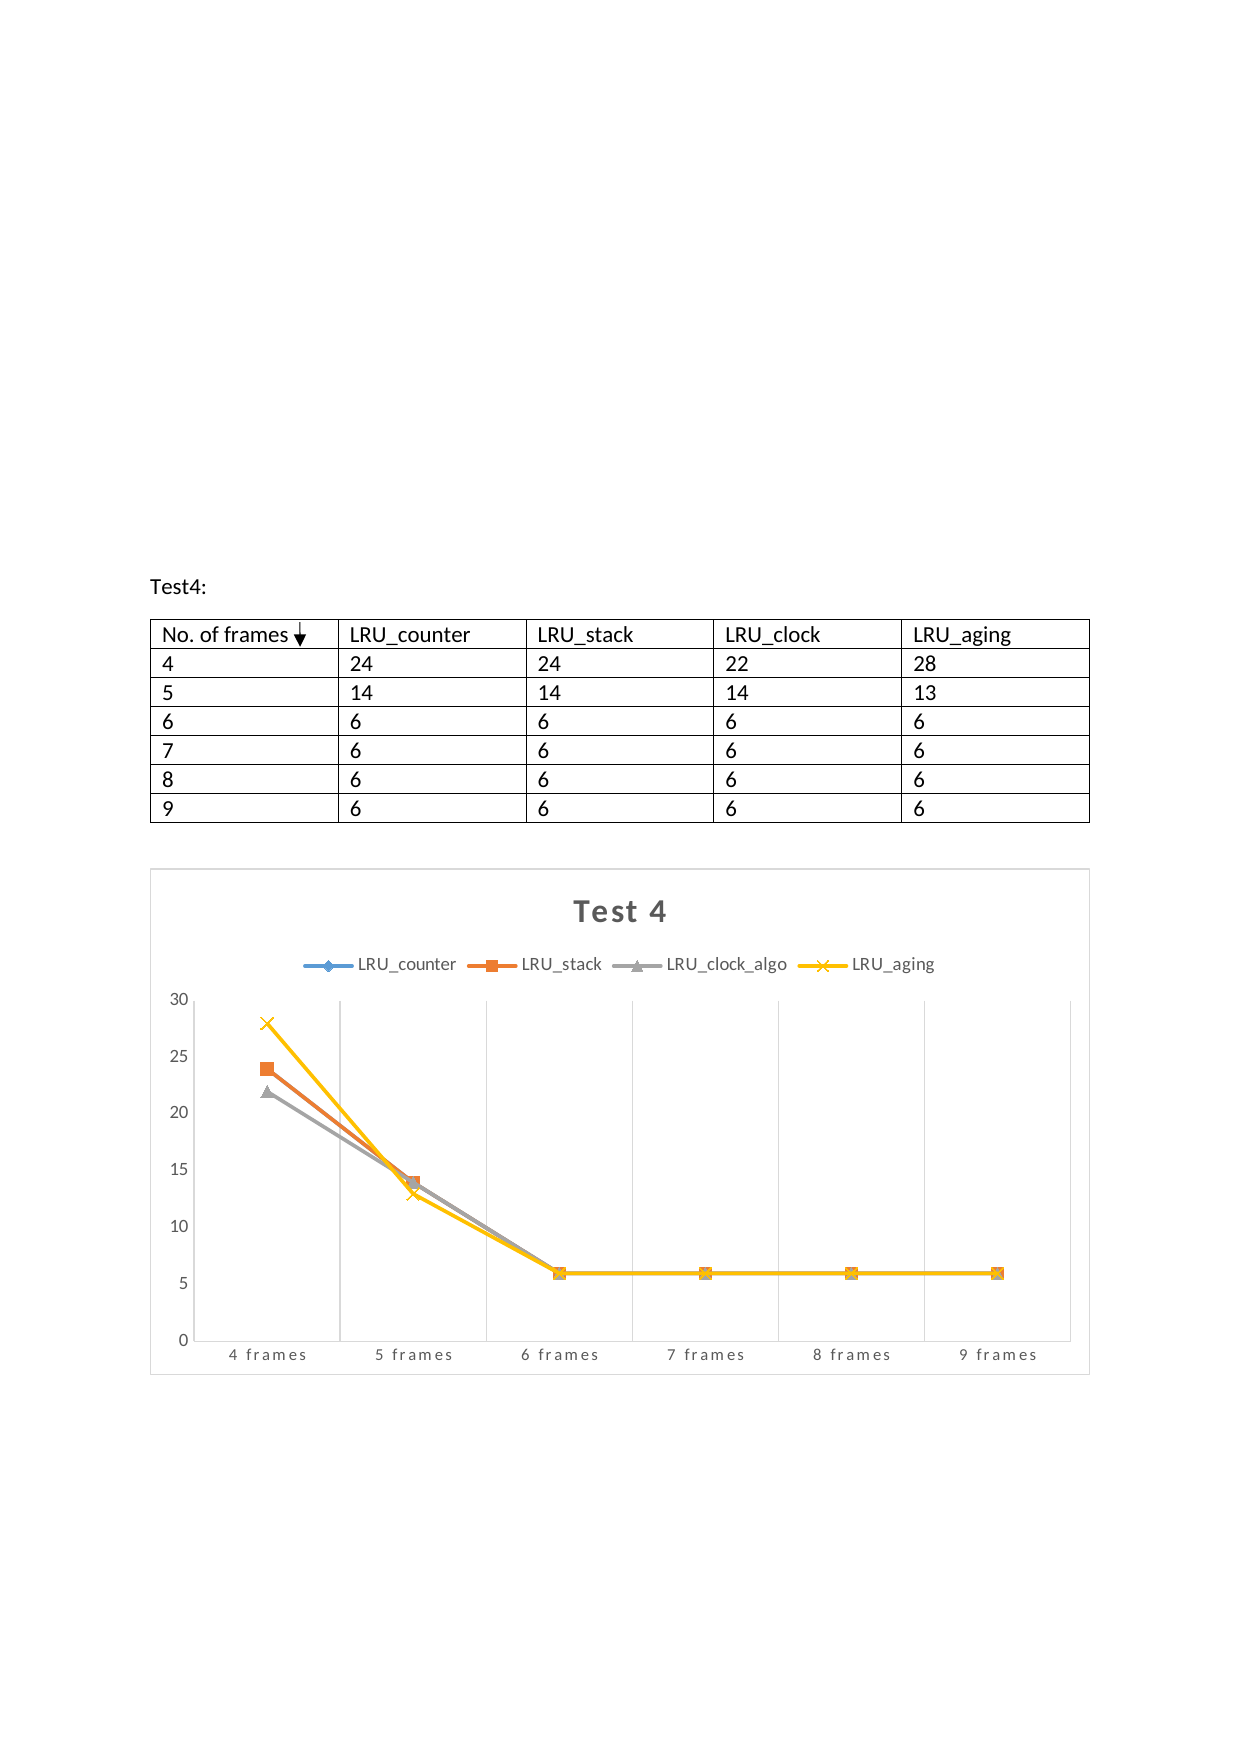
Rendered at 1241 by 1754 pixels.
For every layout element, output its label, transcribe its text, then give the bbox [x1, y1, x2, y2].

table_cell 6 [714, 736, 901, 764]
table_cell 6 [902, 736, 1089, 764]
table_cell 24 [527, 649, 713, 677]
table_cell 22 [714, 649, 901, 677]
table_header LRU_aging [902, 620, 1089, 648]
table_cell 6 [714, 794, 901, 822]
table_header No. of frames [151, 620, 338, 648]
table_cell 5 [151, 678, 338, 706]
table_cell 13 [902, 678, 1089, 706]
table_cell 6 [527, 736, 713, 764]
table_cell 24 [339, 649, 526, 677]
table_cell 6 [151, 707, 338, 735]
table_cell 8 [151, 765, 338, 793]
table_cell 14 [339, 678, 526, 706]
table_header LRU_counter [339, 620, 526, 648]
table_cell 6 [714, 765, 901, 793]
table_cell 9 [151, 794, 338, 822]
table_cell 6 [714, 707, 901, 735]
table_cell 6 [339, 794, 526, 822]
table_cell 6 [527, 765, 713, 793]
table_cell 6 [527, 794, 713, 822]
table_cell 6 [902, 707, 1089, 735]
table_cell 14 [527, 678, 713, 706]
table_cell 4 [151, 649, 338, 677]
table_cell 6 [527, 707, 713, 735]
table_cell 14 [714, 678, 901, 706]
table_cell 6 [902, 765, 1089, 793]
table_header LRU_clock [714, 620, 901, 648]
table_cell 6 [339, 707, 526, 735]
text Test4: [150, 572, 1090, 600]
table_cell 6 [339, 765, 526, 793]
table_cell 6 [339, 736, 526, 764]
table_cell 7 [151, 736, 338, 764]
table_header LRU_stack [527, 620, 713, 648]
table_cell 6 [902, 794, 1089, 822]
table_cell 28 [902, 649, 1089, 677]
